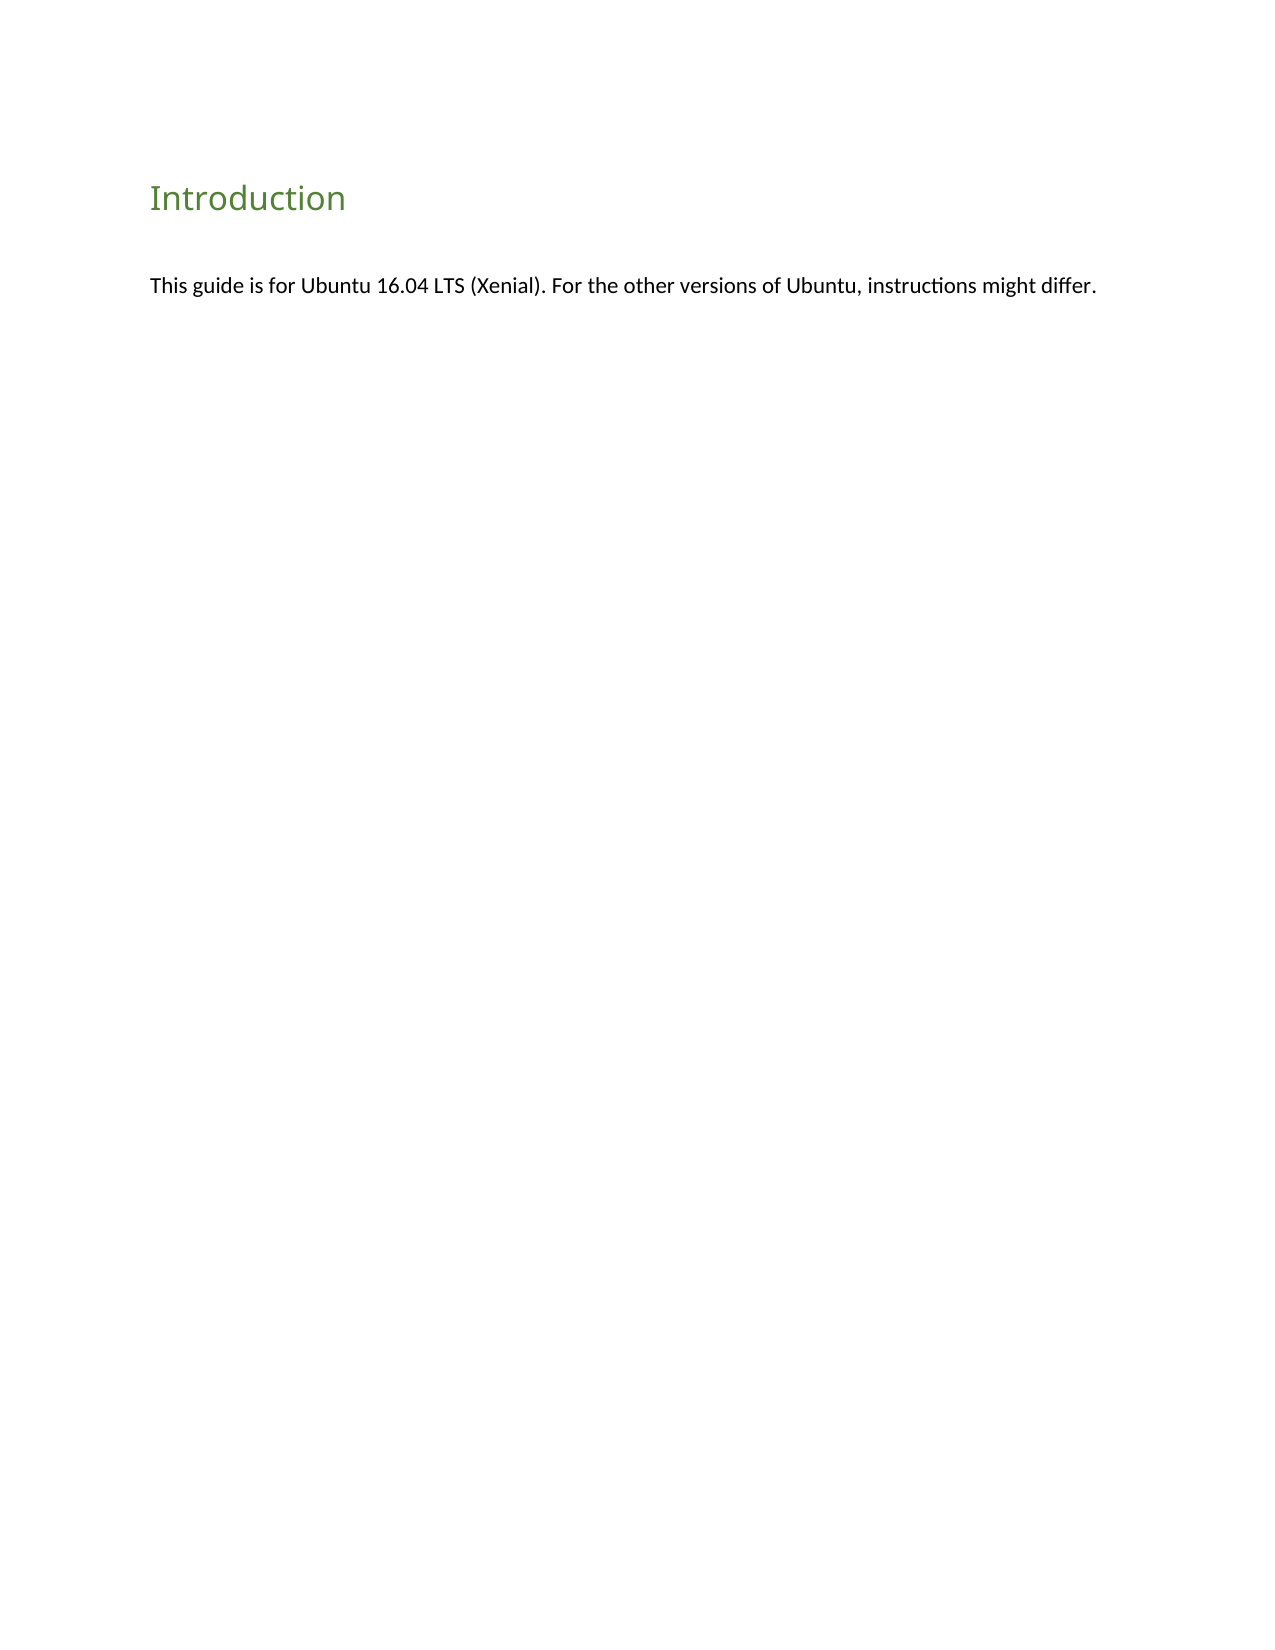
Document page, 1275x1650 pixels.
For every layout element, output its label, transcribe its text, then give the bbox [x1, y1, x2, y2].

text Introduction [150, 175, 1125, 220]
text This guide is for Ubuntu 16.04 LTS (Xenial). For the other versions of Ubuntu, instructions might differ. [150, 271, 1125, 299]
